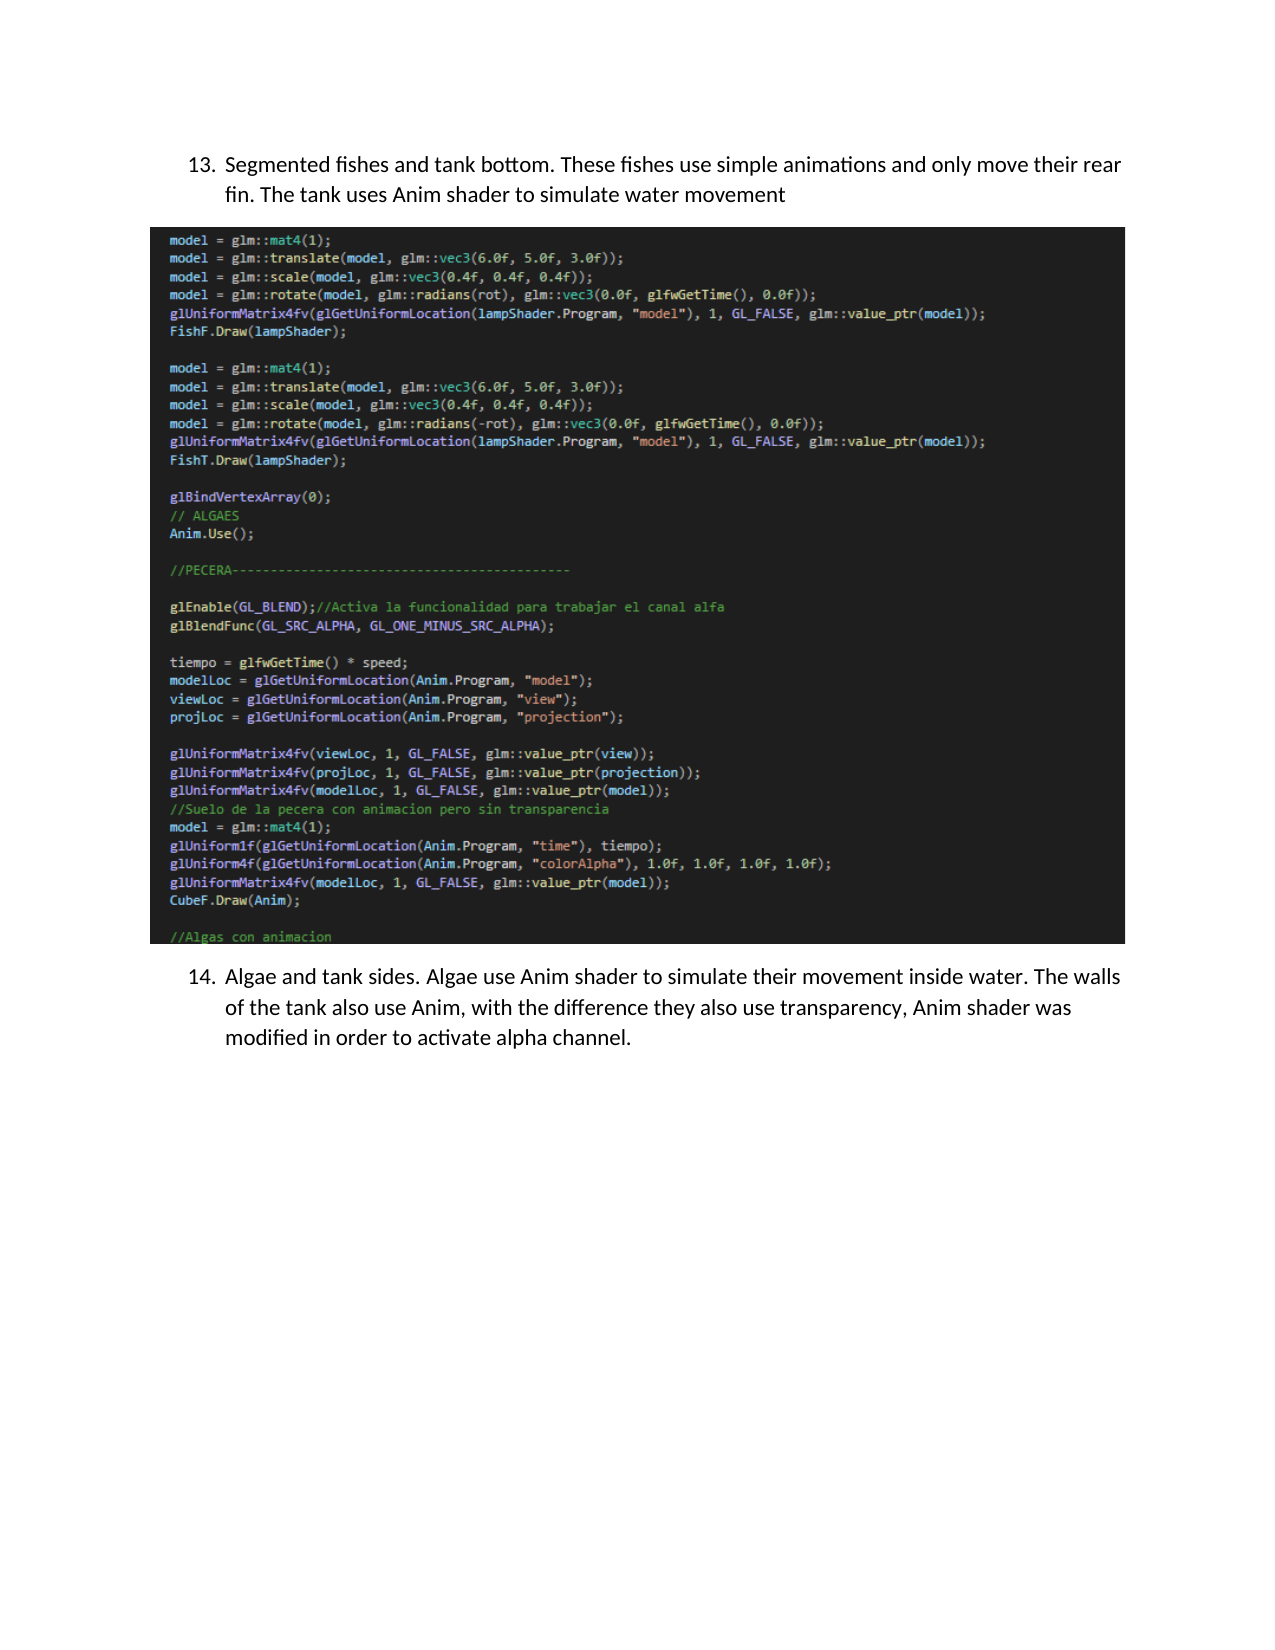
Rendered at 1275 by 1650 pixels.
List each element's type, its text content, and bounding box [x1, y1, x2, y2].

picture [150, 227, 1125, 944]
list Algae and tank sides. Algae use Anim shader to simulate their movement inside water. The walls of the tank also use Anim, with the difference they also use transparency, Anim shader was modified in order to activate alpha channel. [187, 962, 1125, 1051]
list Segmented fishes and tank bottom. These fishes use simple animations and only move their rear fin. The tank uses Anim shader to simulate water movement [187, 150, 1125, 208]
